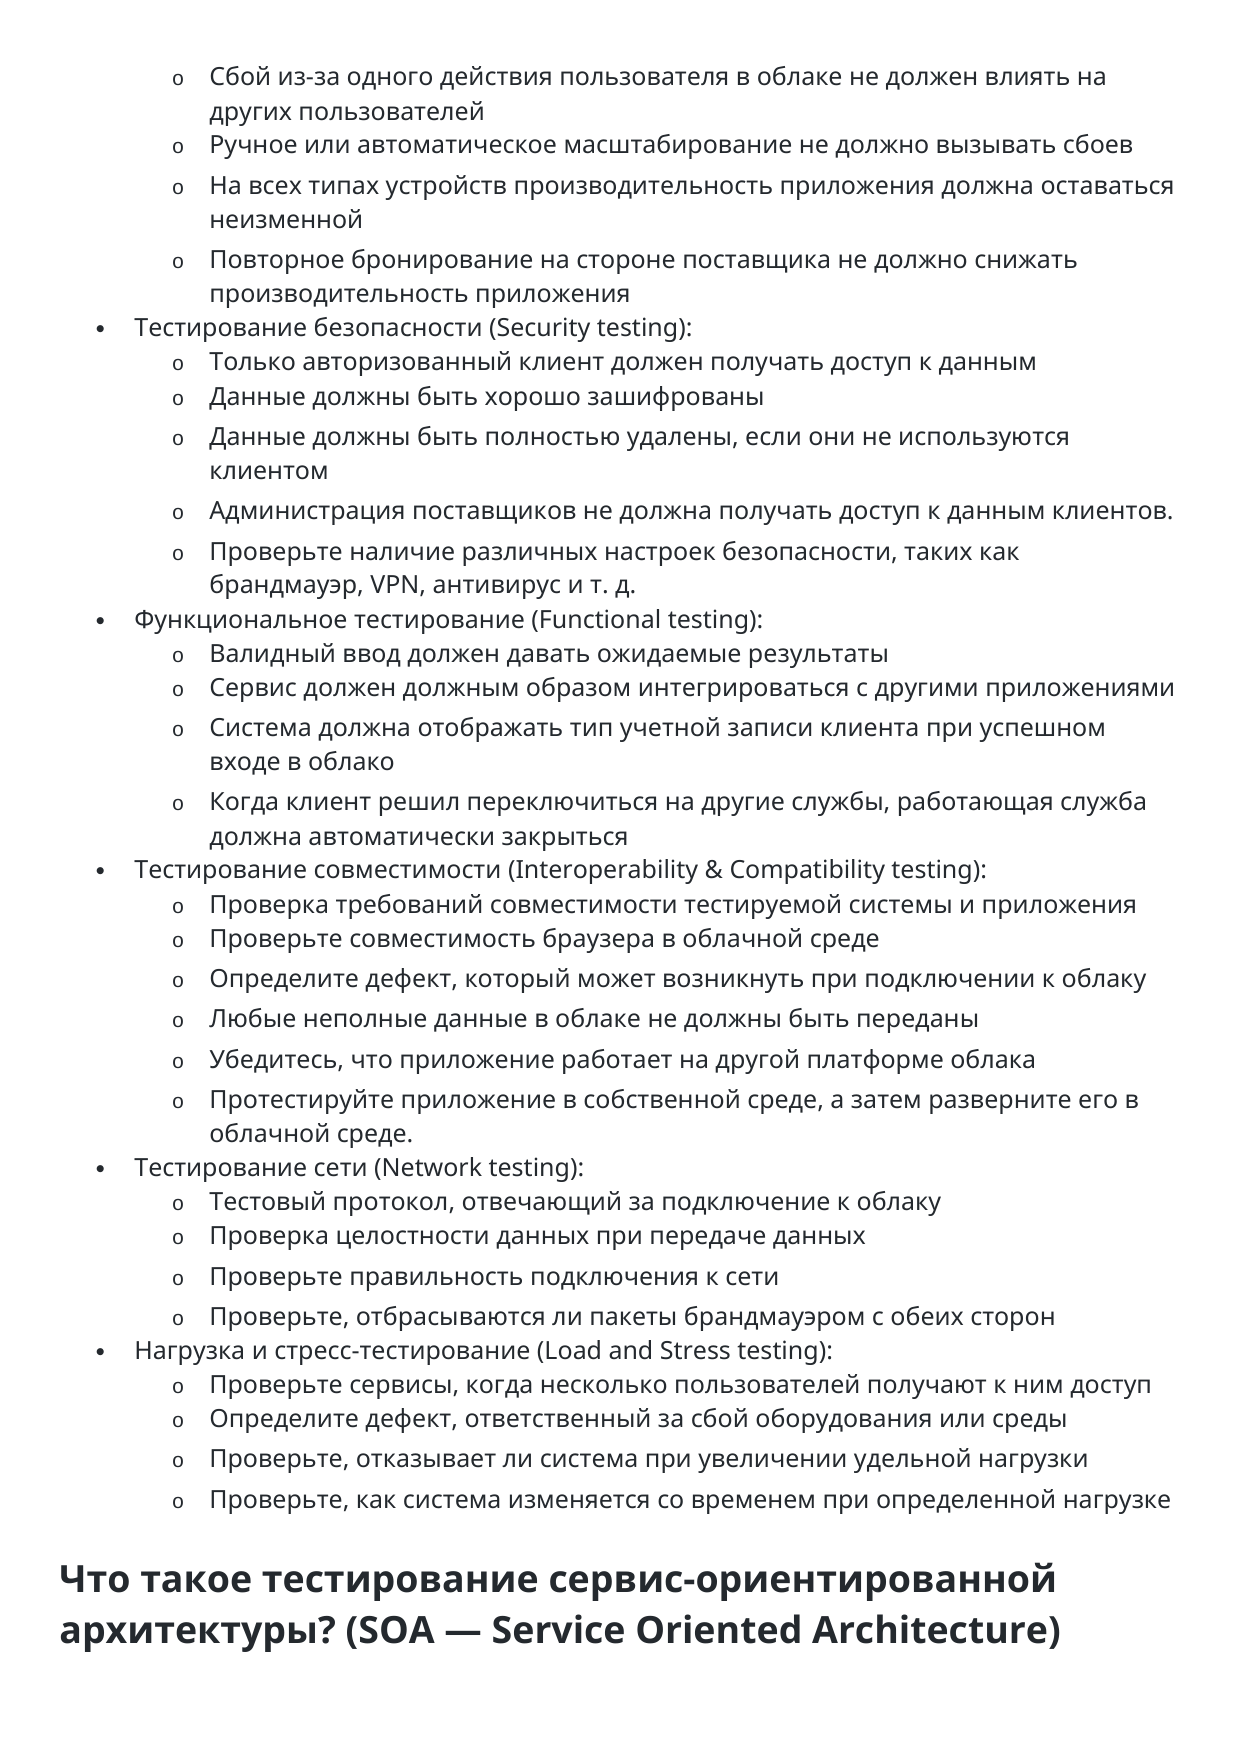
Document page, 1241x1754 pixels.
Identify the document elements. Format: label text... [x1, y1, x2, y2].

list Система должна отображать тип учетной записи клиента при успешном входе в облако [172, 710, 1181, 778]
list Данные должны быть хорошо зашифрованы [172, 378, 1181, 412]
list Сервис должен должным образом интегрироваться с другими приложениями [172, 669, 1181, 703]
list Протестируйте приложение в собственной среде, а затем разверните его в облачной среде. [172, 1082, 1181, 1150]
list Нагрузка и стресс-тестирование (Load and Stress testing): [97, 1332, 1181, 1367]
list Ручное или автоматическое масштабирование не должно вызывать сбоев [172, 127, 1181, 161]
list Проверьте наличие различных настроек безопасности, таких как брандмауэр, VPN, антивирус и т. д. [172, 533, 1181, 601]
list Тестирование совместимости (Interoperability & Compatibility testing): [97, 852, 1181, 886]
list Любые неполные данные в облаке не должны быть переданы [172, 1001, 1181, 1035]
list На всех типах устройств производительность приложения должна оставаться неизменной [172, 167, 1181, 236]
list Убедитесь, что приложение работает на другой платформе облака [172, 1041, 1181, 1075]
list Тестовый протокол, отвечающий за подключение к облаку [172, 1184, 1181, 1218]
text Что такое тестирование сервис-ориентированной архитектуры? (SOA — Service Oriented Architecture) [59, 1553, 1181, 1655]
list Проверка целостности данных при передаче данных [172, 1218, 1181, 1252]
list Когда клиент решил переключиться на другие службы, работающая служба должна автоматически закрыться [172, 784, 1181, 852]
list Повторное бронирование на стороне поставщика не должно снижать производительность приложения [172, 242, 1181, 310]
list Функциональное тестирование (Functional testing): [97, 601, 1181, 635]
list Только авторизованный клиент должен получать доступ к данным [172, 344, 1181, 378]
list Проверьте совместимость браузера в облачной среде [172, 920, 1181, 954]
list Сбой из-за одного действия пользователя в облаке не должен влиять на других пользователей [172, 59, 1181, 127]
list Проверьте сервисы, когда несколько пользователей получают к ним доступ [172, 1367, 1181, 1401]
list Проверьте правильность подключения к сети [172, 1258, 1181, 1292]
list Тестирование сети (Network testing): [97, 1150, 1181, 1184]
list Валидный ввод должен давать ожидаемые результаты [172, 635, 1181, 669]
list Проверьте, отказывает ли система при увеличении удельной нагрузки [172, 1441, 1181, 1475]
list Определите дефект, который может возникнуть при подключении к облаку [172, 961, 1181, 995]
list Проверьте, отбрасываются ли пакеты брандмауэром с обеих сторон [172, 1298, 1181, 1332]
list Тестирование безопасности (Security testing): [97, 310, 1181, 344]
list Проверьте, как система изменяется со временем при определенной нагрузке [172, 1481, 1181, 1515]
list Данные должны быть полностью удалены, если они не используются клиентом [172, 418, 1181, 487]
list Проверка требований совместимости тестируемой системы и приложения [172, 886, 1181, 920]
list Администрация поставщиков не должна получать доступ к данным клиентов. [172, 493, 1181, 527]
list Определите дефект, ответственный за сбой оборудования или среды [172, 1401, 1181, 1435]
